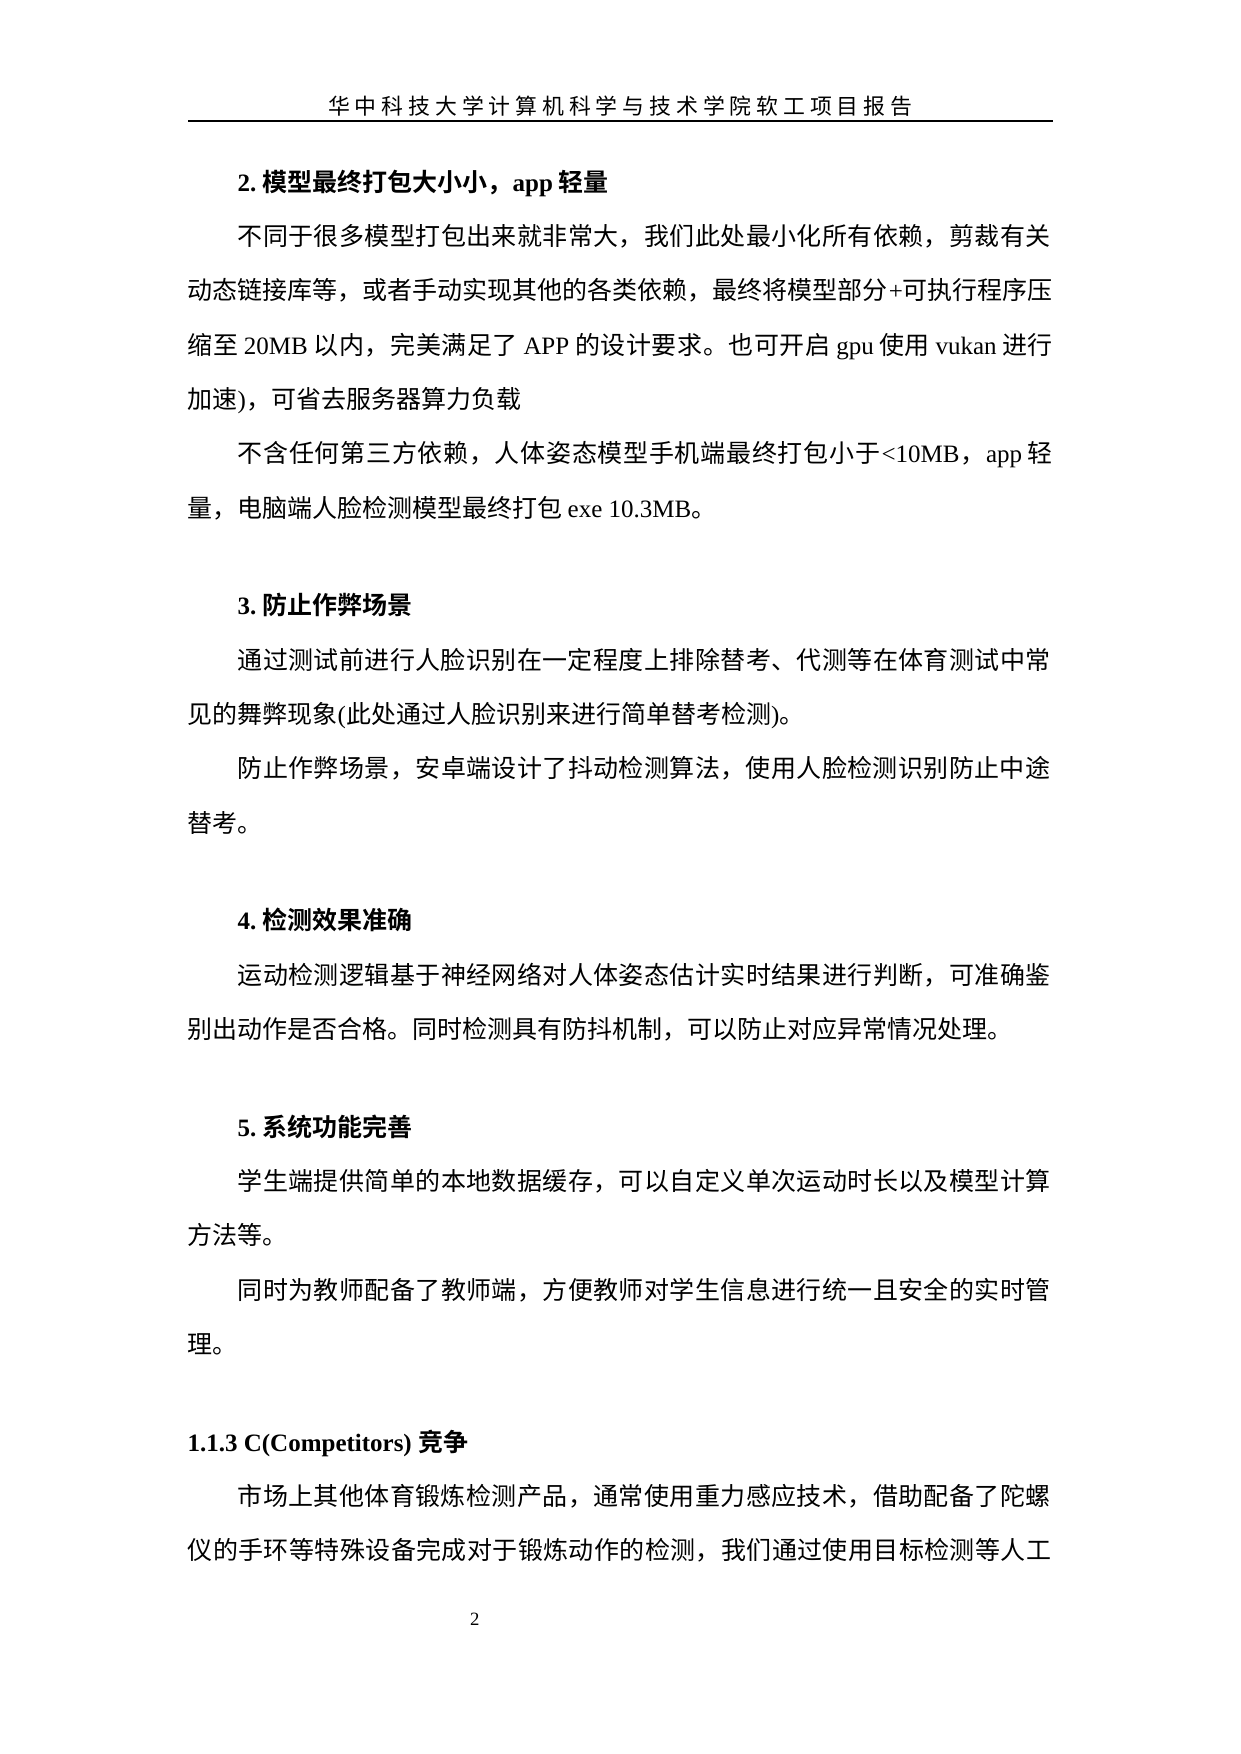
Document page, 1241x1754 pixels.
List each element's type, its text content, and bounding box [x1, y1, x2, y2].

text 不同于很多模型打包出来就非常大，我们此处最小化所有依赖，剪裁有关动态链接库等，或者手动实现其他的各类依赖，最终将模型部分+可执行程序压缩至20MB以内，完美满足了APP的设计要求。也可开启gpu使用vukan进行加速)，可省去服务器算力负载 [187, 216, 1053, 416]
text 同时为教师配备了教师端，方便教师对学生信息进行统一且安全的实时管理。 [187, 1270, 1053, 1361]
text 不含任何第三方依赖，人体姿态模型手机端最终打包小于<10MB，app轻量，电脑端人脸检测模型最终打包exe 10.3MB。 [187, 434, 1053, 524]
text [187, 1476, 1053, 1567]
list 系统功能完善 [187, 1107, 1053, 1143]
text 1.1.3 C(Competitors) 竞争 [187, 1422, 1053, 1458]
text 学生端提供简单的本地数据缓存，可以自定义单次运动时长以及模型计算方法等。 [187, 1161, 1053, 1252]
text 运动检测逻辑基于神经网络对人体姿态估计实时结果进行判断，可准确鉴别出动作是否合格。同时检测具有防抖机制，可以防止对应异常情况处理。 [187, 955, 1053, 1046]
list 模型最终打包大小小，app轻量 [187, 162, 1053, 198]
text 通过测试前进行人脸识别在一定程度上排除替考、代测等在体育测试中常见的舞弊现象(此处通过人脸识别来进行简单替考检测)。 [187, 640, 1053, 731]
text 防止作弊场景，安卓端设计了抖动检测算法，使用人脸检测识别防止中途替考。 [187, 749, 1053, 839]
list 检测效果准确 [187, 901, 1053, 937]
list 防止作弊场景 [187, 586, 1053, 622]
